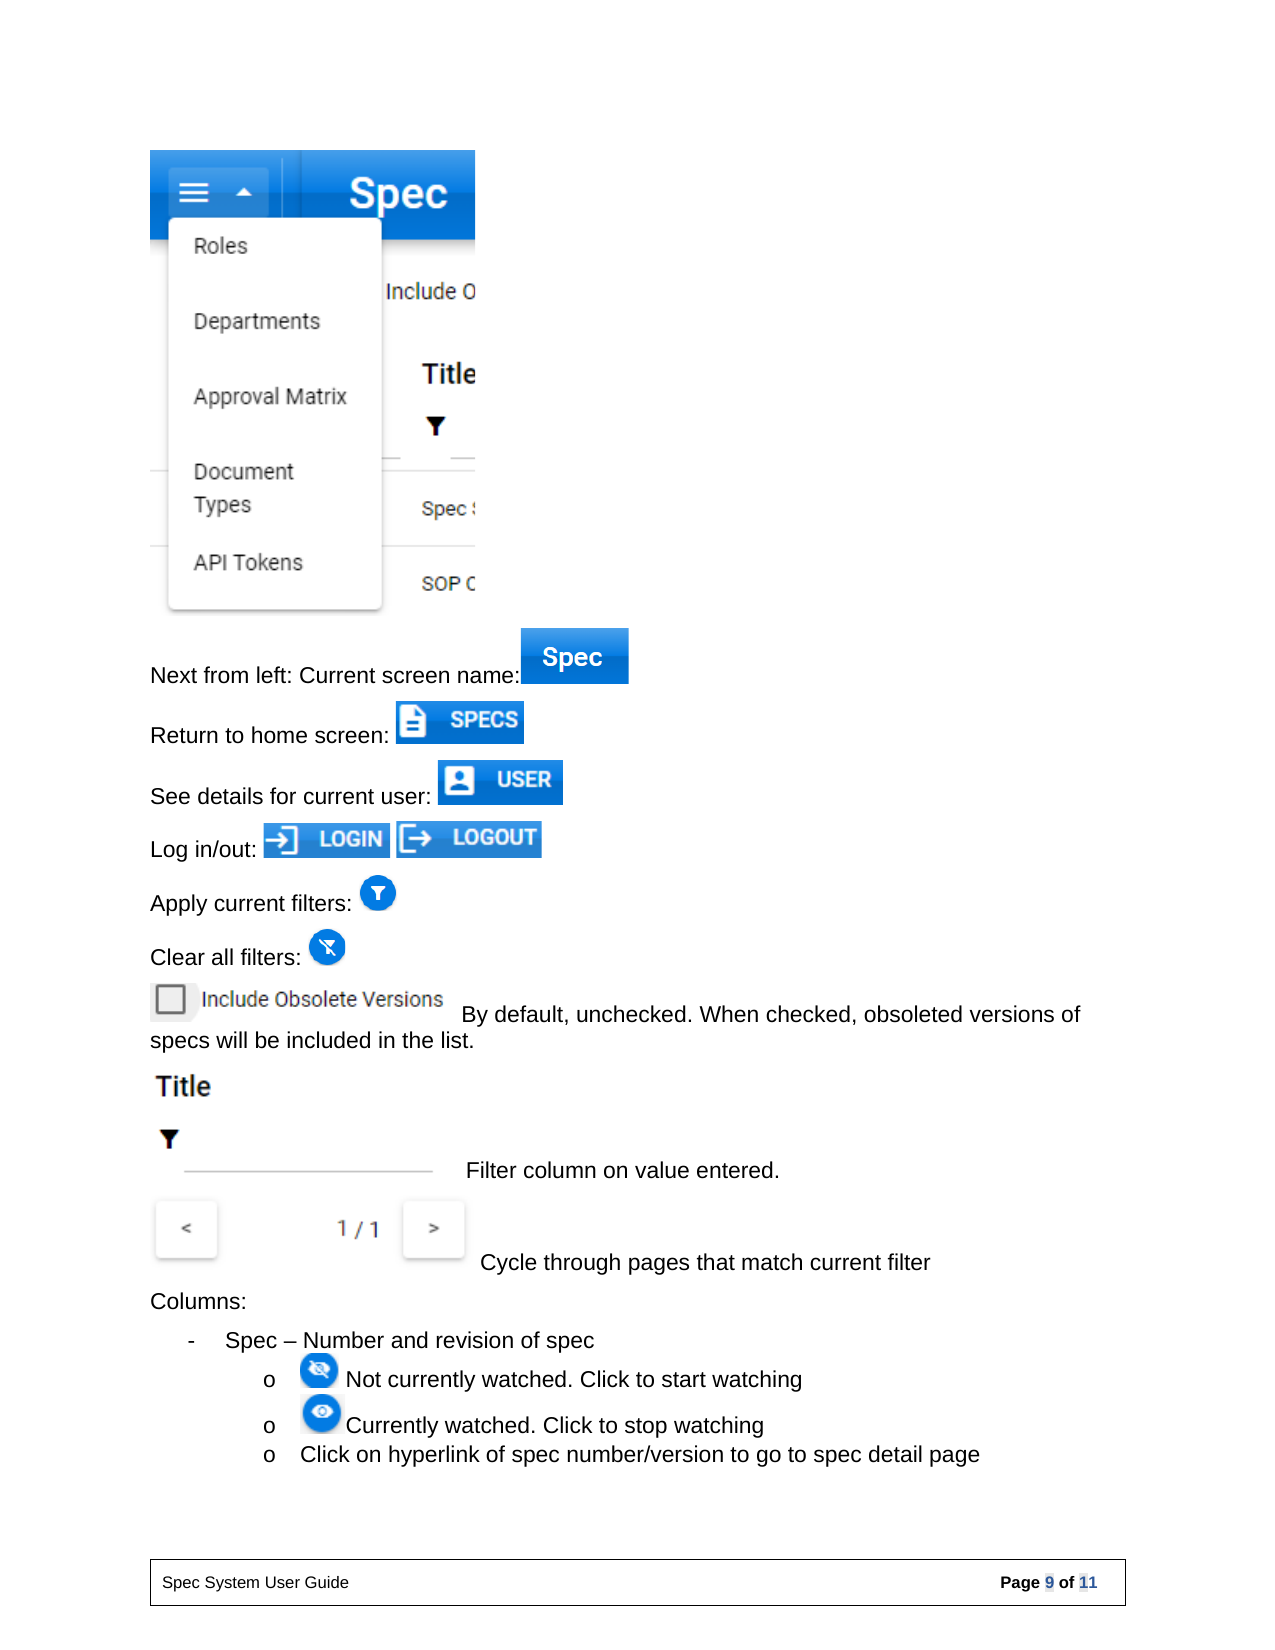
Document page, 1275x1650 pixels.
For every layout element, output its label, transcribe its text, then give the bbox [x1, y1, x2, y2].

picture [263, 823, 390, 858]
text Clear all filters: [150, 928, 1125, 971]
text Apply current filters: [150, 875, 1125, 916]
picture [358, 875, 398, 911]
picture [520, 628, 629, 684]
picture [307, 928, 346, 966]
picture [395, 701, 524, 744]
text Next from left: Current screen name: [150, 628, 1125, 688]
text Return to home screen: [150, 701, 1125, 748]
picture [396, 821, 542, 858]
picture [300, 1353, 339, 1388]
picture [150, 1195, 474, 1271]
list Spec – Number and revision of spec [187, 1327, 1125, 1353]
picture [300, 1394, 346, 1434]
picture [150, 150, 476, 616]
list Currently watched. Click to stop watching [262, 1394, 1125, 1441]
text By default, unchecked. When checked, obsoleted versions of specs will be included in the list. [150, 983, 1125, 1053]
text Columns: [150, 1288, 1125, 1314]
text See details for current user: [150, 761, 1125, 809]
text Log in/out: [150, 822, 1125, 862]
picture [437, 760, 563, 805]
picture [150, 1065, 466, 1179]
list Not currently watched. Click to start watching [262, 1353, 1125, 1394]
list Click on hyperlink of spec number/version to go to spec detail page [262, 1441, 1125, 1469]
picture [150, 983, 455, 1022]
